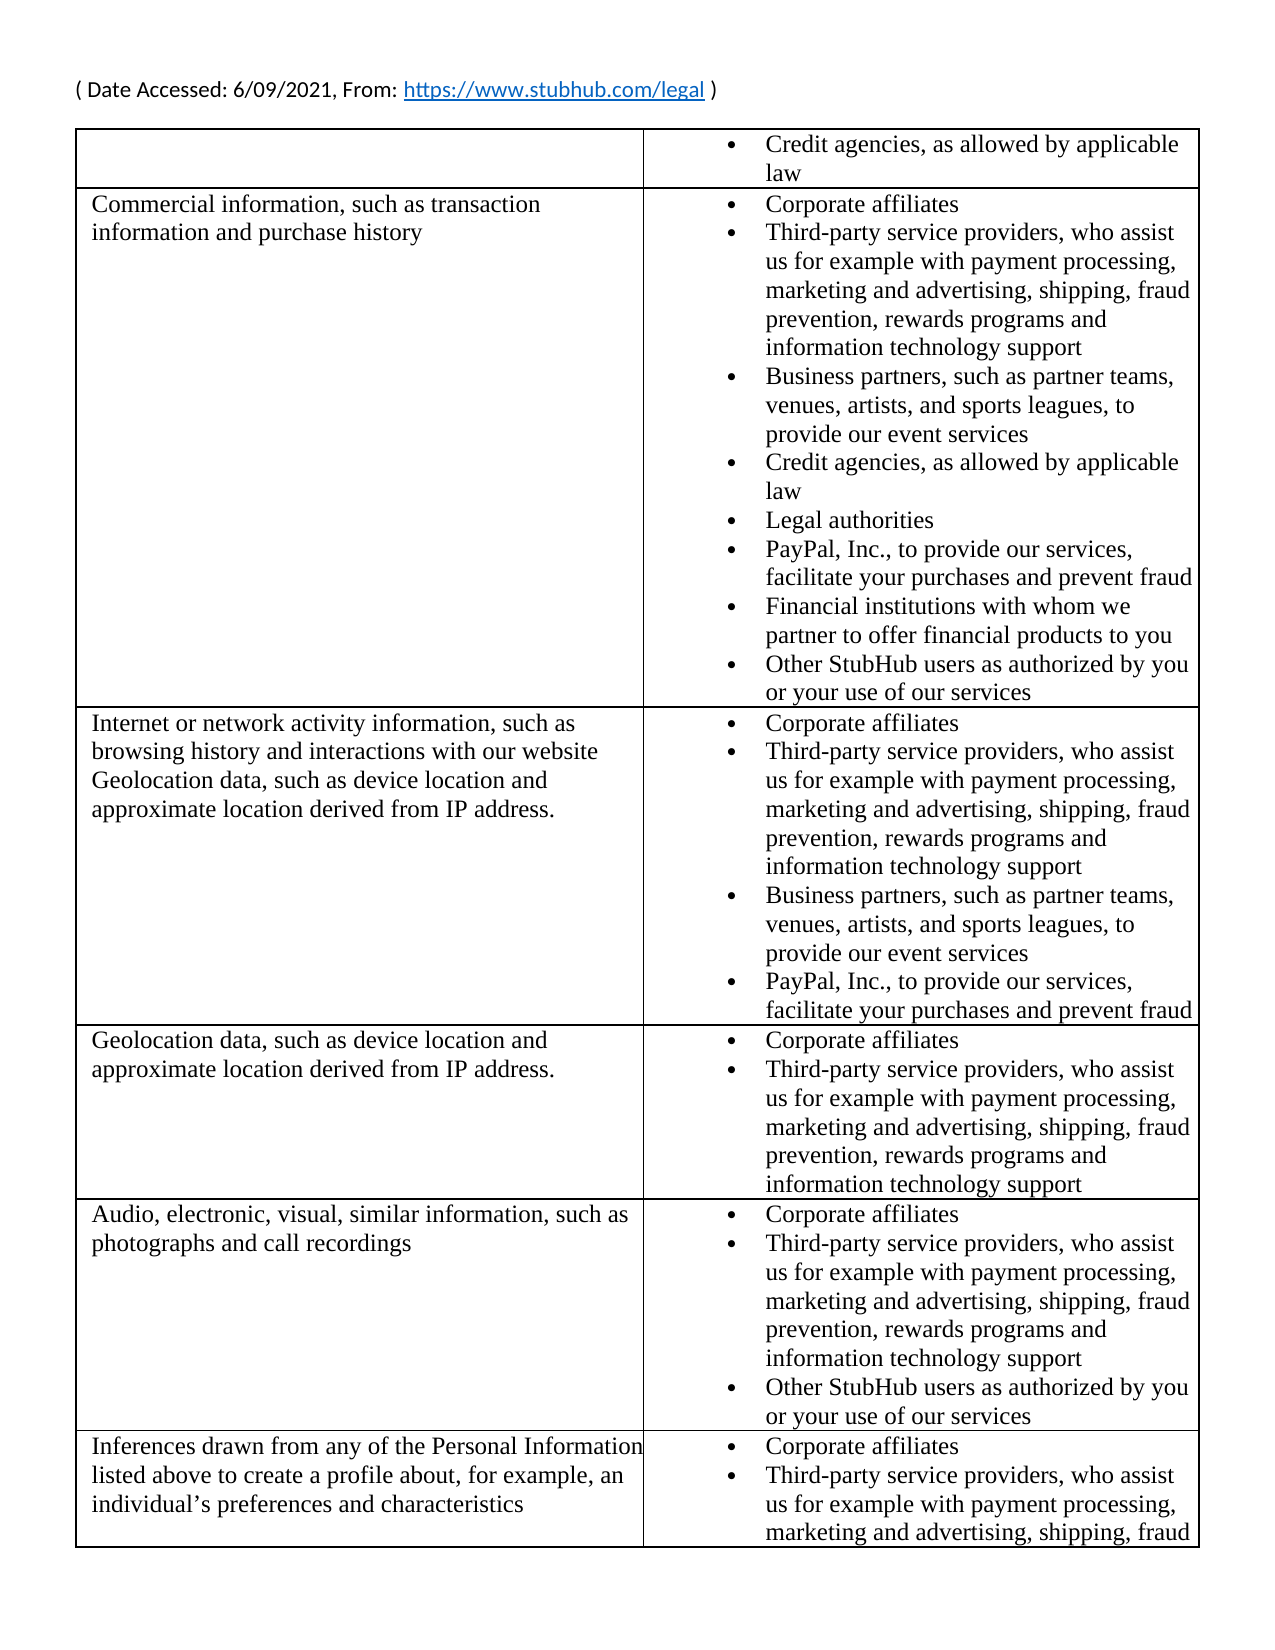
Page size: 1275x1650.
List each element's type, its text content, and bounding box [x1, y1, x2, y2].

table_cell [644, 1431, 1198, 1546]
table_cell Corporate affiliates Third-party service providers, who assist us for example with payment processing, marketing and advertising, shipping, fraud prevention, rewards programs and information technology support Business partners, such as partner teams, venues, artists, and sports leagues, to provide our event services PayPal, Inc., to provide our services, facilitate your purchases and prevent fraud [644, 708, 1198, 1024]
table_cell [77, 130, 643, 187]
table_cell Audio, electronic, visual, similar information, such as photographs and call recordings [77, 1200, 643, 1429]
table_cell Corporate affiliates Third-party service providers, who assist us for example with payment processing, marketing and advertising, shipping, fraud prevention, rewards programs and information technology support Business partners, such as partner teams, venues, artists, and sports leagues, to provide our event services Credit agencies, as allowed by applicable law Legal authorities PayPal, Inc., to provide our services, facilitate your purchases and prevent fraud Financial institutions with whom we partner to offer financial products to you Other StubHub users as authorized by you or your use of our services [644, 189, 1198, 706]
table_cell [77, 1431, 643, 1546]
table_cell Internet or network activity information, such as browsing history and interactions with our website Geolocation data, such as device location and approximate location derived from IP address. [77, 708, 643, 1024]
table_cell Geolocation data, such as device location and approximate location derived from IP address. [77, 1026, 643, 1198]
table_cell Corporate affiliates Third-party service providers, who assist us for example with payment processing, marketing and advertising, shipping, fraud prevention, rewards programs and information technology support Other StubHub users as authorized by you or your use of our services [644, 1200, 1198, 1429]
table_cell Commercial information, such as transaction information and purchase history [77, 189, 643, 706]
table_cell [644, 130, 1198, 187]
